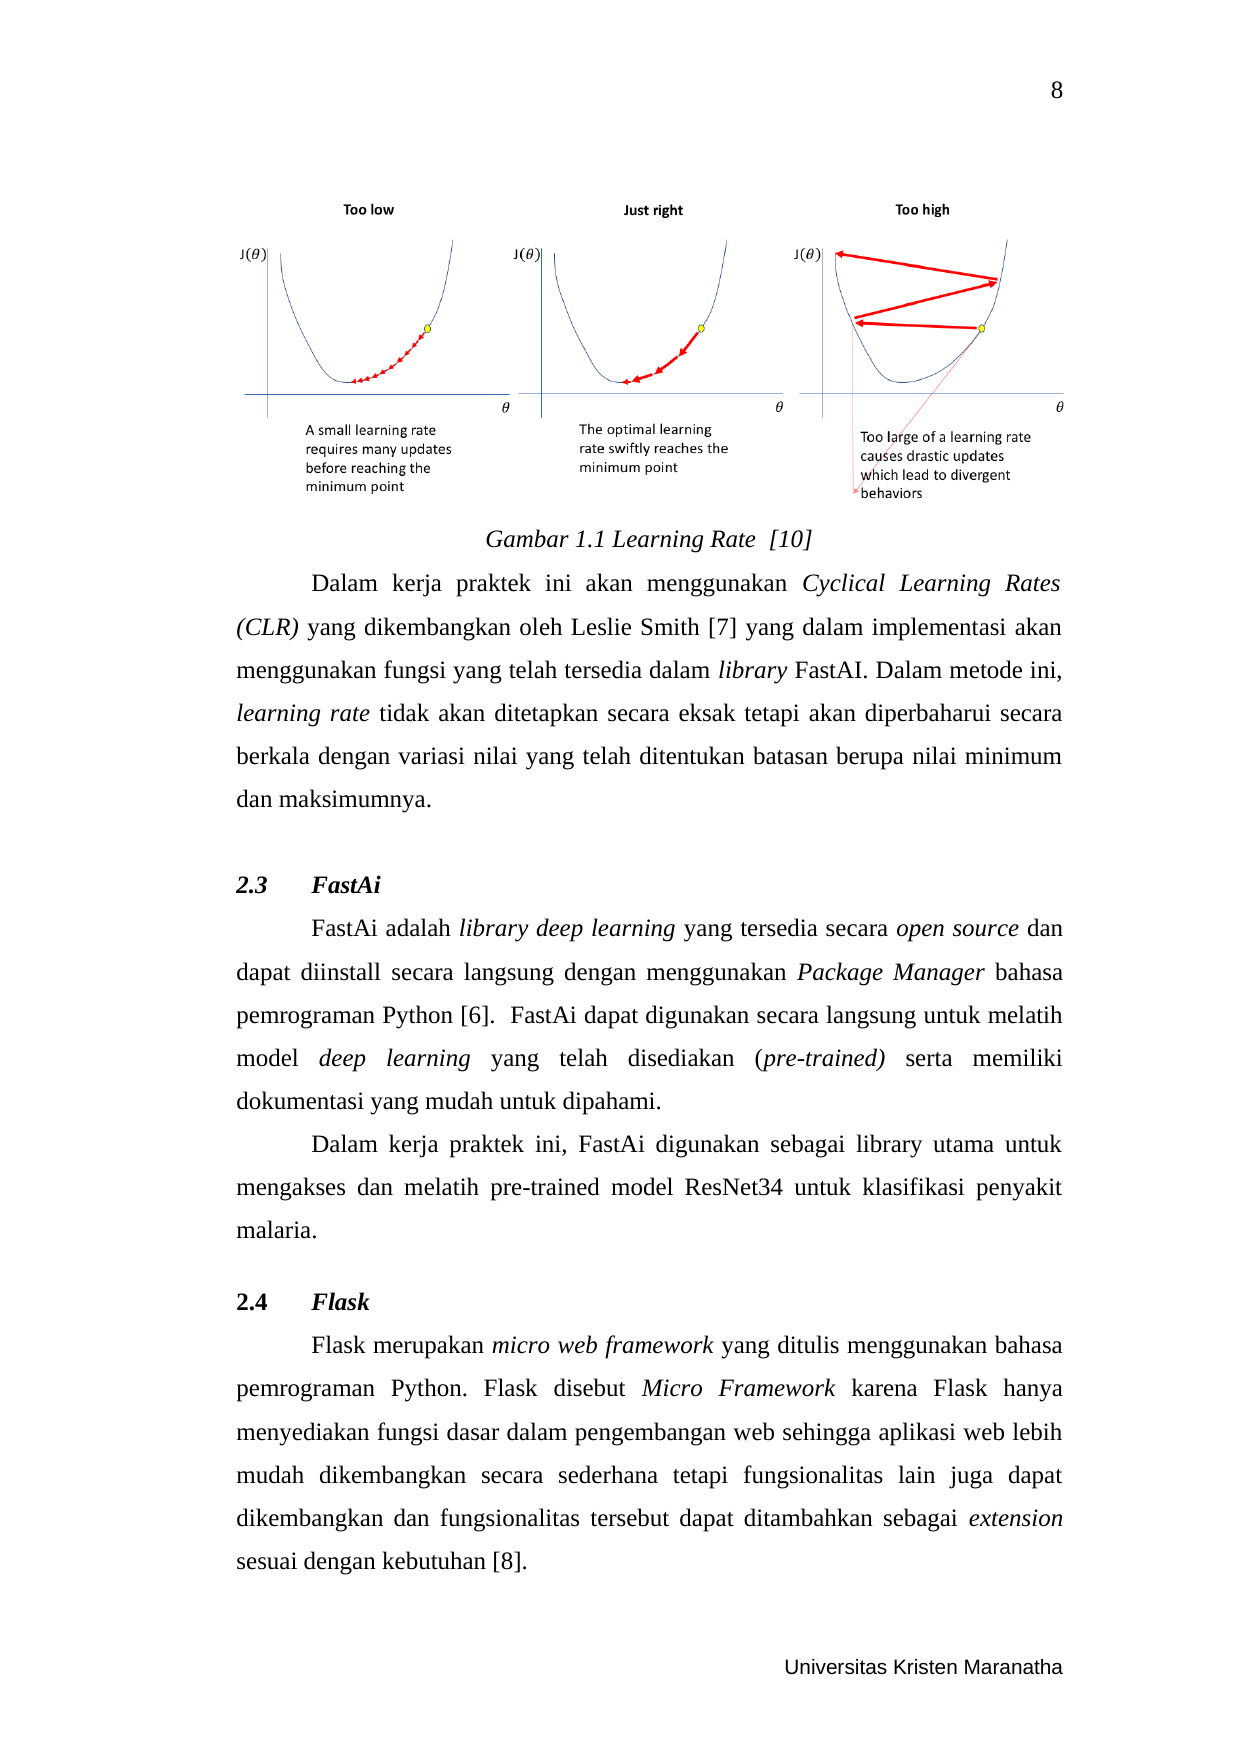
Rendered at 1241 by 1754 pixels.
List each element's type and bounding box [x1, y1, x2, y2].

picture [237, 189, 1064, 505]
